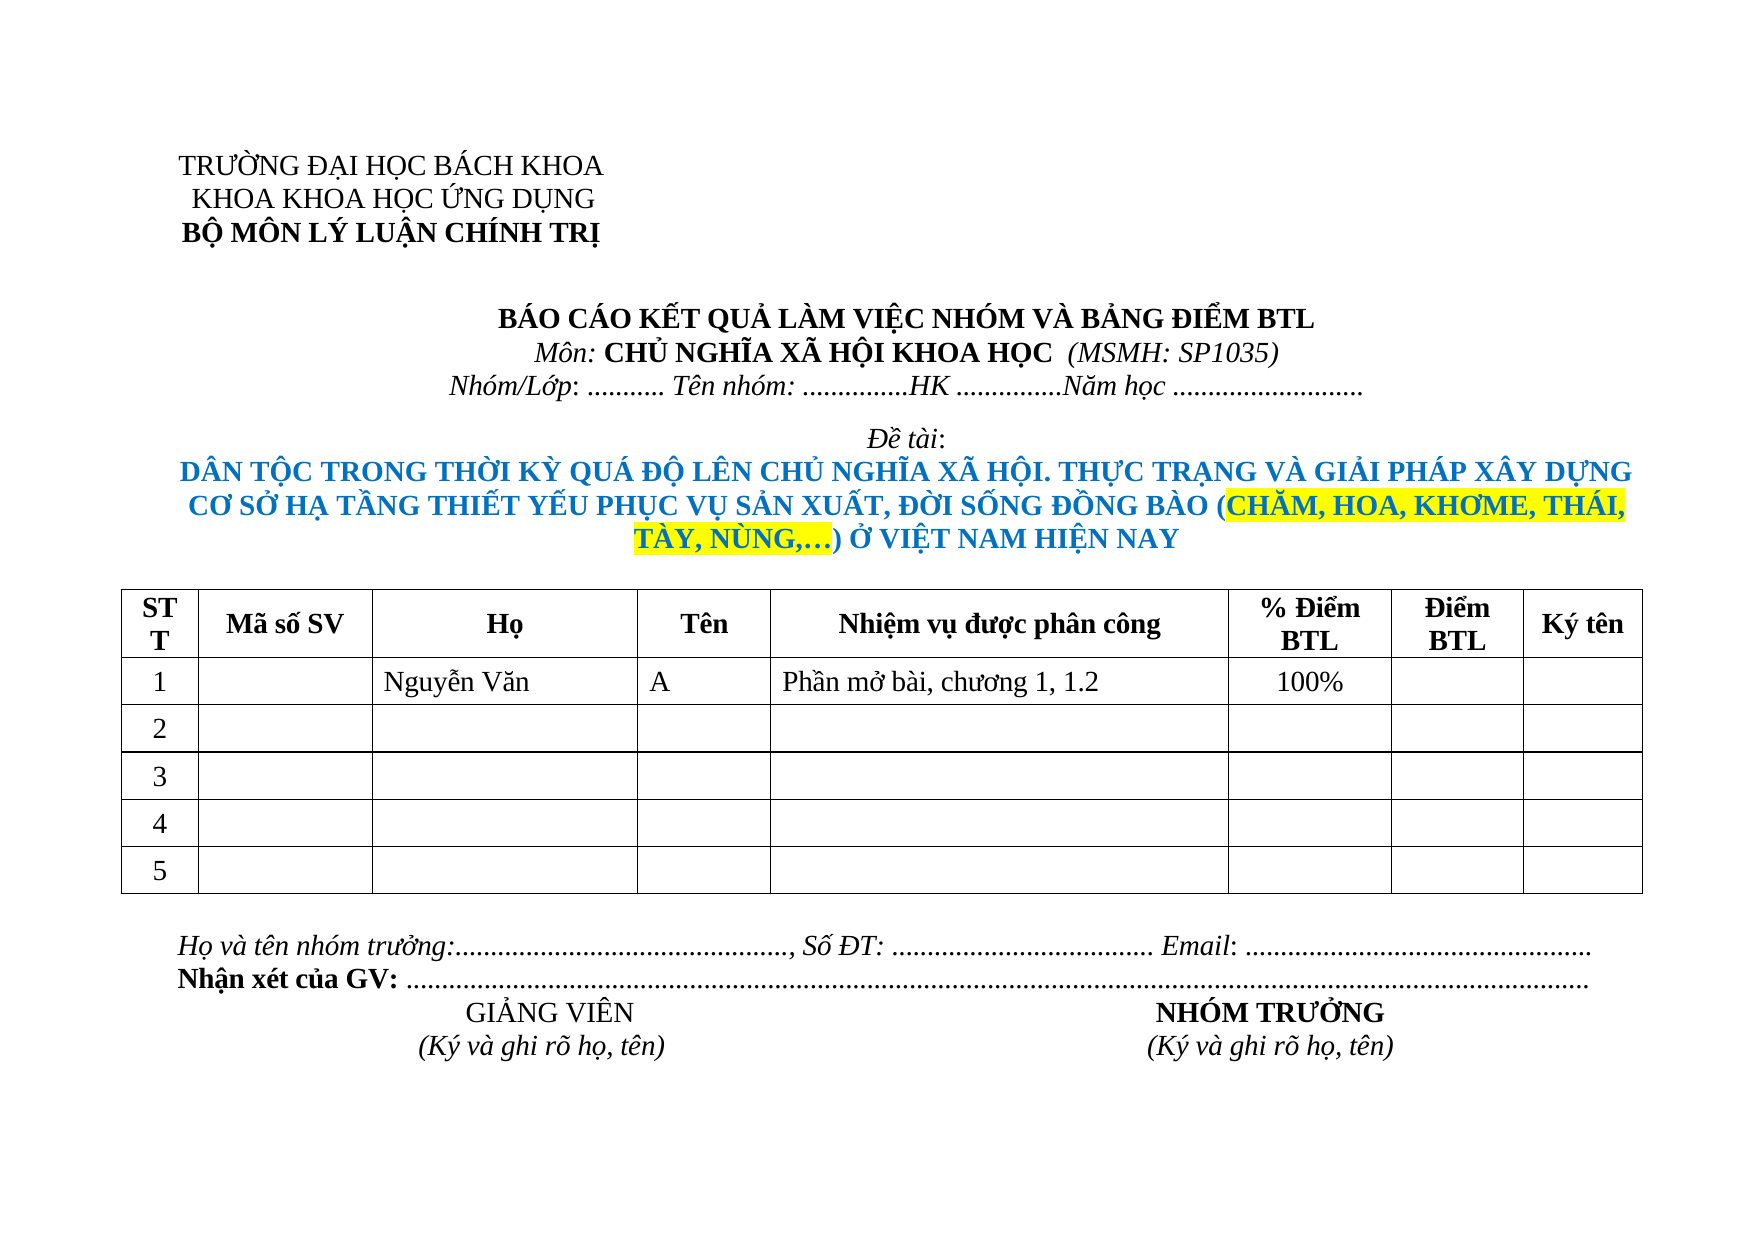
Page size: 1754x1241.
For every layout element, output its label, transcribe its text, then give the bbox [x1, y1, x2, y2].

table_cell [1392, 800, 1523, 846]
table_cell [1524, 705, 1642, 751]
table_header Ký tên [1524, 590, 1642, 657]
table_header STT [122, 590, 198, 657]
text Họ và tên nhóm trưởng:..............................................., Số ĐT: ..................................... Email: ................................................. [177, 928, 1636, 961]
table_header % Điểm BTL [1229, 590, 1391, 657]
table_cell 3 [122, 753, 198, 799]
table_cell [1524, 658, 1642, 704]
table_cell [1229, 847, 1391, 893]
table_cell [1229, 705, 1391, 751]
table_cell [199, 800, 372, 846]
text Môn: CHỦ NGHĨA XÃ HỘI KHOA HỌC (MSMH: SP1035) [177, 335, 1636, 368]
table_header NHÓM TRƯỞNG (Ký và ghi rõ họ, tên) [905, 995, 1635, 1072]
text Nhận xét của GV: ....................................................................................................................................................................... [177, 961, 1636, 995]
table_cell [1392, 658, 1523, 704]
table_cell 5 [122, 847, 198, 893]
text TRƯỜNG ĐẠI HỌC BÁCH KHOA [177, 148, 605, 181]
table_cell A [638, 658, 770, 704]
table_cell [373, 753, 637, 799]
table_cell Nguyễn Văn [373, 658, 637, 704]
table_cell [771, 705, 1228, 751]
table_cell [373, 705, 637, 751]
table_cell [1392, 753, 1523, 799]
table_header Mã số SV [199, 590, 372, 657]
table_cell [771, 847, 1228, 893]
table_cell [373, 847, 637, 893]
table_cell [638, 705, 770, 751]
table_header Nhiệm vụ được phân công [771, 590, 1228, 657]
table_cell 4 [122, 800, 198, 846]
table_cell [199, 705, 372, 751]
table_cell [199, 658, 372, 704]
table_header Điểm BTL [1392, 590, 1523, 657]
table_cell [638, 847, 770, 893]
table_cell 1 [122, 658, 198, 704]
text KHOA KHOA HỌC ỨNG DỤNG [177, 181, 620, 215]
table_cell 2 [122, 705, 198, 751]
text BÁO CÁO KẾT QUẢ LÀM VIỆC NHÓM VÀ BẢNG ĐIỂM BTL [177, 301, 1636, 335]
table_cell [199, 847, 372, 893]
table_header Tên [638, 590, 770, 657]
table_cell [638, 753, 770, 799]
table_cell [1229, 800, 1391, 846]
table_cell [1524, 800, 1642, 846]
table_cell [373, 800, 637, 846]
table_cell [199, 753, 372, 799]
table_cell [1524, 847, 1642, 893]
text BỘ MÔN LÝ LUẬN CHÍNH TRỊ [177, 215, 605, 248]
text Nhóm/Lớp: ........... Tên nhóm: ...............HK ...............Năm học ........................... [177, 368, 1636, 402]
table_cell [1392, 705, 1523, 751]
table_header GIẢNG VIÊN (Ký và ghi rõ họ, tên) [178, 995, 905, 1072]
table_cell [1524, 753, 1642, 799]
table_cell [638, 800, 770, 846]
table_cell [1229, 753, 1391, 799]
list DÂN TỘC TRONG THỜI KỲ QUÁ ĐỘ LÊN CHỦ NGHĨA XÃ HỘI. THỰC TRẠNG VÀ GIẢI PHÁP XÂY DỰNG CƠ SỞ HẠ TẦNG THIẾT YẾU PHỤC VỤ SẢN XUẤT, ĐỜI SỐNG ĐỒNG BÀO (CHĂM, HOA, KHƠME, THÁI, TÀY, NÙNG,…) Ở VIỆT NAM HIỆN NAY [177, 454, 1636, 555]
table_cell [1392, 847, 1523, 893]
table_cell [771, 800, 1228, 846]
table_header Họ [373, 590, 637, 657]
table_cell [771, 753, 1228, 799]
text Đề tài: [177, 421, 1636, 454]
table_cell Phần mở bài, chương 1, 1.2 [771, 658, 1228, 704]
table_cell 100% [1229, 658, 1391, 704]
